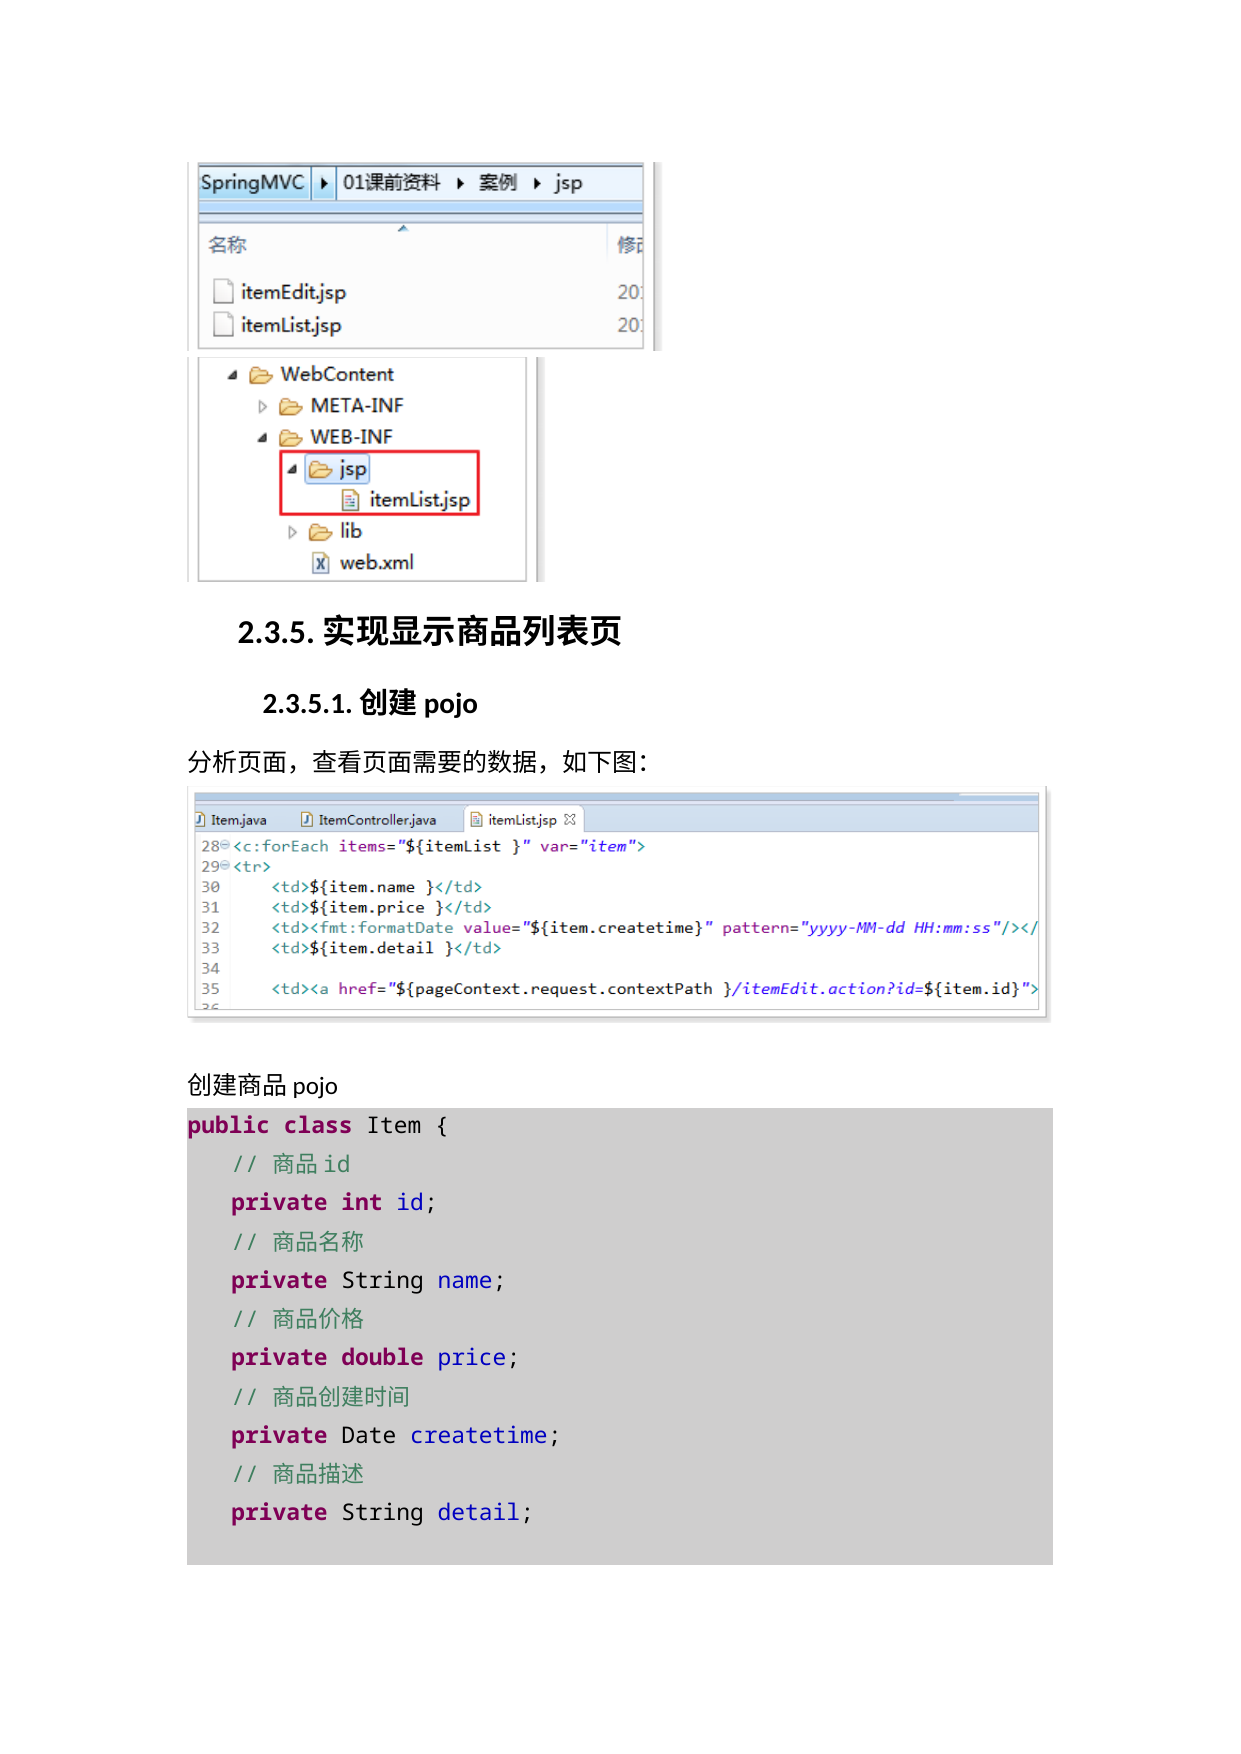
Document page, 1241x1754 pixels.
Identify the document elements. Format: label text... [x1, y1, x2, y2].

text // 商品描述 [187, 1456, 1053, 1489]
text private int id; [187, 1186, 1053, 1217]
text // 商品id [187, 1146, 1053, 1179]
text private double price; [187, 1341, 1053, 1372]
text private String detail; [187, 1496, 1053, 1527]
text private Date createtime; [187, 1418, 1053, 1450]
text 分析页面，查看页面需要的数据，如下图： [187, 742, 1053, 779]
text // 商品价格 [187, 1301, 1053, 1334]
text private String name; [187, 1263, 1053, 1295]
subtitle 创建pojo [262, 679, 1053, 722]
subtitle 实现显示商品列表页 [237, 605, 1053, 653]
picture [187, 162, 663, 351]
text // 商品名称 [187, 1223, 1053, 1257]
text public class Item { [187, 1108, 1053, 1140]
text // 商品创建时间 [187, 1378, 1053, 1412]
picture [187, 357, 546, 582]
picture [187, 786, 1052, 1023]
text 创建商品pojo [187, 1065, 1053, 1101]
